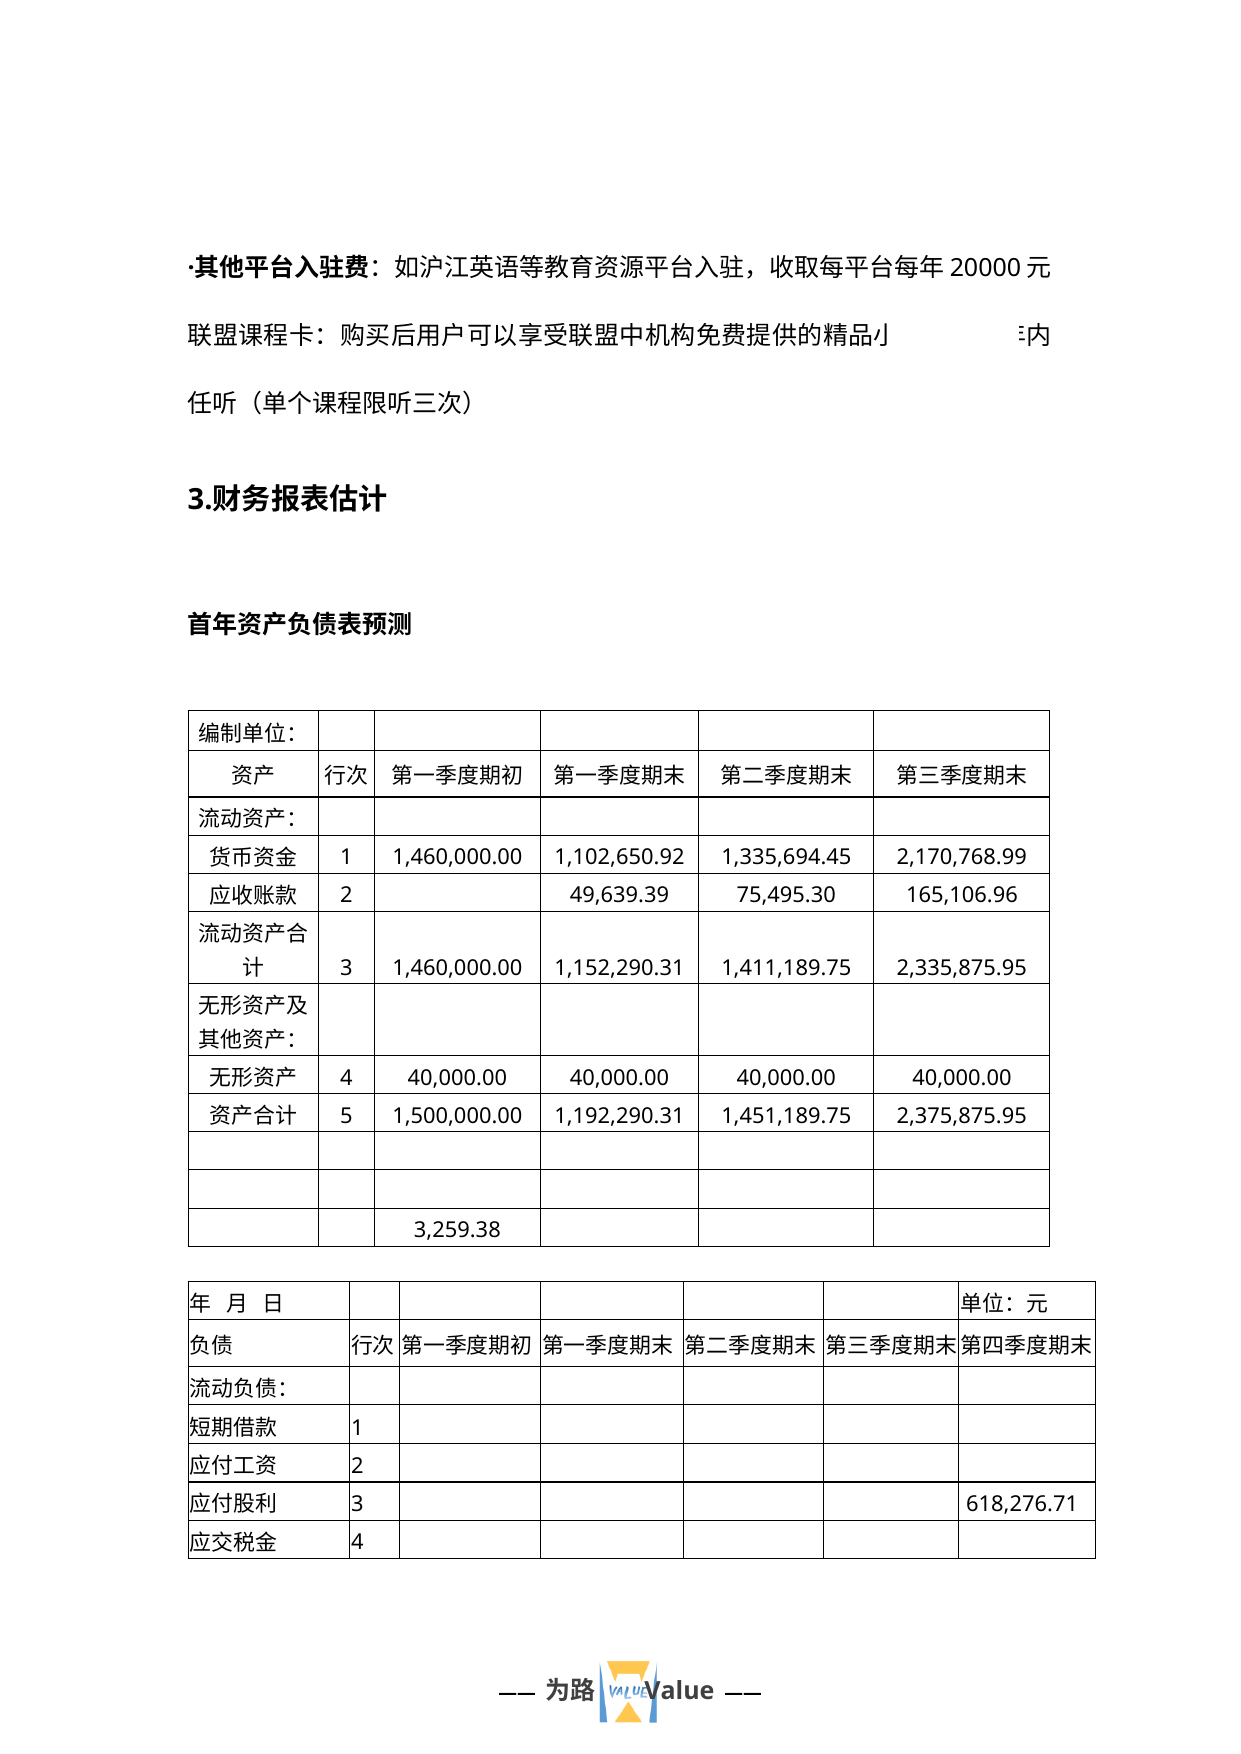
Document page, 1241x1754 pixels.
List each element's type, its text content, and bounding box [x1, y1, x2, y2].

table_cell 无形资产及其他资产： [189, 984, 318, 1055]
table_cell 40,000.00 [699, 1056, 873, 1093]
subtitle 3.财务报表估计 [187, 463, 1053, 531]
table_cell 3,259.38 [375, 1209, 540, 1246]
table_header [350, 1282, 399, 1319]
table_cell 应付股利 [189, 1483, 349, 1519]
table_cell 2,375,875.95 [874, 1094, 1049, 1131]
picture [593, 1657, 662, 1727]
table_cell 应交税金 [189, 1521, 349, 1558]
table_cell 流动资产合计 [189, 912, 318, 983]
table_cell 第一季度期初 [400, 1320, 540, 1366]
table_cell 1,500,000.00 [375, 1094, 540, 1131]
table_cell [824, 1521, 958, 1558]
table_cell 第一季度期末 [541, 1320, 683, 1366]
table_cell [824, 1483, 958, 1519]
table_cell 2,335,875.95 [874, 912, 1049, 983]
table_cell 流动资产： [189, 798, 318, 834]
table_cell 第二季度期末 [699, 751, 873, 796]
table_cell 40,000.00 [541, 1056, 698, 1093]
table_cell [699, 798, 873, 834]
table_cell [874, 1170, 1049, 1207]
table_cell 1,152,290.31 [541, 912, 698, 983]
table_header [874, 711, 1049, 749]
table_header 编制单位： [189, 711, 318, 749]
table_cell 行次 [319, 751, 374, 796]
table_cell 1,460,000.00 [375, 836, 540, 873]
table_cell 无形资产 [189, 1056, 318, 1093]
table_header [400, 1282, 540, 1319]
table_cell [400, 1367, 540, 1404]
subtitle 首年资产负债表预测 [187, 588, 1053, 656]
table_cell [699, 1209, 873, 1246]
table_cell 第一季度期末 [541, 751, 698, 796]
table_cell 资产 [189, 751, 318, 796]
table_cell 2 [319, 874, 374, 911]
table_cell [874, 1132, 1049, 1169]
table_cell 5 [319, 1094, 374, 1131]
table_cell [375, 798, 540, 834]
table_cell 货币资金 [189, 836, 318, 873]
text ·其他平台入驻费：如沪江英语等教育资源平台入驻，收取每平台每年20000元 [187, 232, 1053, 300]
table_cell [319, 984, 374, 1055]
table_cell [684, 1521, 823, 1558]
table_cell [541, 1483, 683, 1519]
table_cell [959, 1521, 1095, 1558]
table_cell [350, 1367, 399, 1404]
table_cell [375, 1170, 540, 1207]
table_header 单位：元 [959, 1282, 1095, 1319]
table_cell [824, 1367, 958, 1404]
table_header [824, 1282, 958, 1319]
table_cell [541, 1367, 683, 1404]
table_cell [874, 984, 1049, 1055]
table_header 年 月 日 [189, 1282, 349, 1319]
table_cell 165,106.96 [874, 874, 1049, 911]
table_cell 4 [350, 1521, 399, 1558]
table_header [375, 711, 540, 749]
table_cell [541, 1521, 683, 1558]
table_header [684, 1282, 823, 1319]
table_cell 3 [319, 912, 374, 983]
table_cell 负债 [189, 1320, 349, 1366]
table_header [541, 711, 698, 749]
table_cell [400, 1483, 540, 1519]
table_cell 49,639.39 [541, 874, 698, 911]
table_cell [959, 1405, 1095, 1443]
table_cell 40,000.00 [375, 1056, 540, 1093]
table_cell [699, 984, 873, 1055]
table_cell [541, 984, 698, 1055]
table_cell [319, 1209, 374, 1246]
table_cell 1,460,000.00 [375, 912, 540, 983]
table_cell [684, 1367, 823, 1404]
table_cell 第四季度期末 [959, 1320, 1095, 1366]
table_cell [541, 1405, 683, 1443]
table_cell 75,495.30 [699, 874, 873, 911]
table_cell [375, 874, 540, 911]
table_cell 1,451,189.75 [699, 1094, 873, 1131]
table_cell [375, 1132, 540, 1169]
table_cell 第三季度期末 [874, 751, 1049, 796]
table_cell [400, 1444, 540, 1481]
table_cell 2 [350, 1444, 399, 1481]
table_cell [541, 1132, 698, 1169]
table_cell 第二季度期末 [684, 1320, 823, 1366]
table_cell [699, 1170, 873, 1207]
table_cell 2,170,768.99 [874, 836, 1049, 873]
table_cell [699, 1132, 873, 1169]
table_cell 40,000.00 [874, 1056, 1049, 1093]
table_cell [541, 1444, 683, 1481]
table_cell 应付工资 [189, 1444, 349, 1481]
table_cell 第一季度期初 [375, 751, 540, 796]
table_header [699, 711, 873, 749]
table_cell [684, 1444, 823, 1481]
table_cell [319, 798, 374, 834]
table_cell 1,102,650.92 [541, 836, 698, 873]
table_header [541, 1282, 683, 1319]
table_cell [824, 1405, 958, 1443]
table_cell [541, 798, 698, 834]
table_cell [189, 1132, 318, 1169]
table_cell 1 [350, 1405, 399, 1443]
table_cell 618,276.71 [959, 1483, 1095, 1519]
table_cell [874, 798, 1049, 834]
table_cell 应收账款 [189, 874, 318, 911]
table_cell 1,192,290.31 [541, 1094, 698, 1131]
table_cell [375, 984, 540, 1055]
table_cell 3 [350, 1483, 399, 1519]
table_cell [189, 1209, 318, 1246]
table_cell [824, 1444, 958, 1481]
table_cell [684, 1483, 823, 1519]
table_cell 短期借款 [189, 1405, 349, 1443]
table_cell [959, 1367, 1095, 1404]
table_cell [541, 1170, 698, 1207]
table_cell 1,411,189.75 [699, 912, 873, 983]
table_header [319, 711, 374, 749]
table_cell 1 [319, 836, 374, 873]
table_cell 流动负债： [189, 1367, 349, 1404]
text 联盟课程卡：购买后用户可以享受联盟中机构免费提供的精品小班课的一年内任听（单个课程限听三次） [187, 300, 1053, 436]
table_cell [319, 1132, 374, 1169]
table_cell [874, 1209, 1049, 1246]
table_cell [541, 1209, 698, 1246]
table_cell [189, 1170, 318, 1207]
table_cell [400, 1521, 540, 1558]
table_cell [959, 1444, 1095, 1481]
table_cell 1,335,694.45 [699, 836, 873, 873]
table_cell [319, 1170, 374, 1207]
table_cell [684, 1405, 823, 1443]
table_cell 第三季度期末 [824, 1320, 958, 1366]
table_cell [400, 1405, 540, 1443]
table_cell 资产合计 [189, 1094, 318, 1131]
table_cell 4 [319, 1056, 374, 1093]
table_cell 行次 [350, 1320, 399, 1366]
